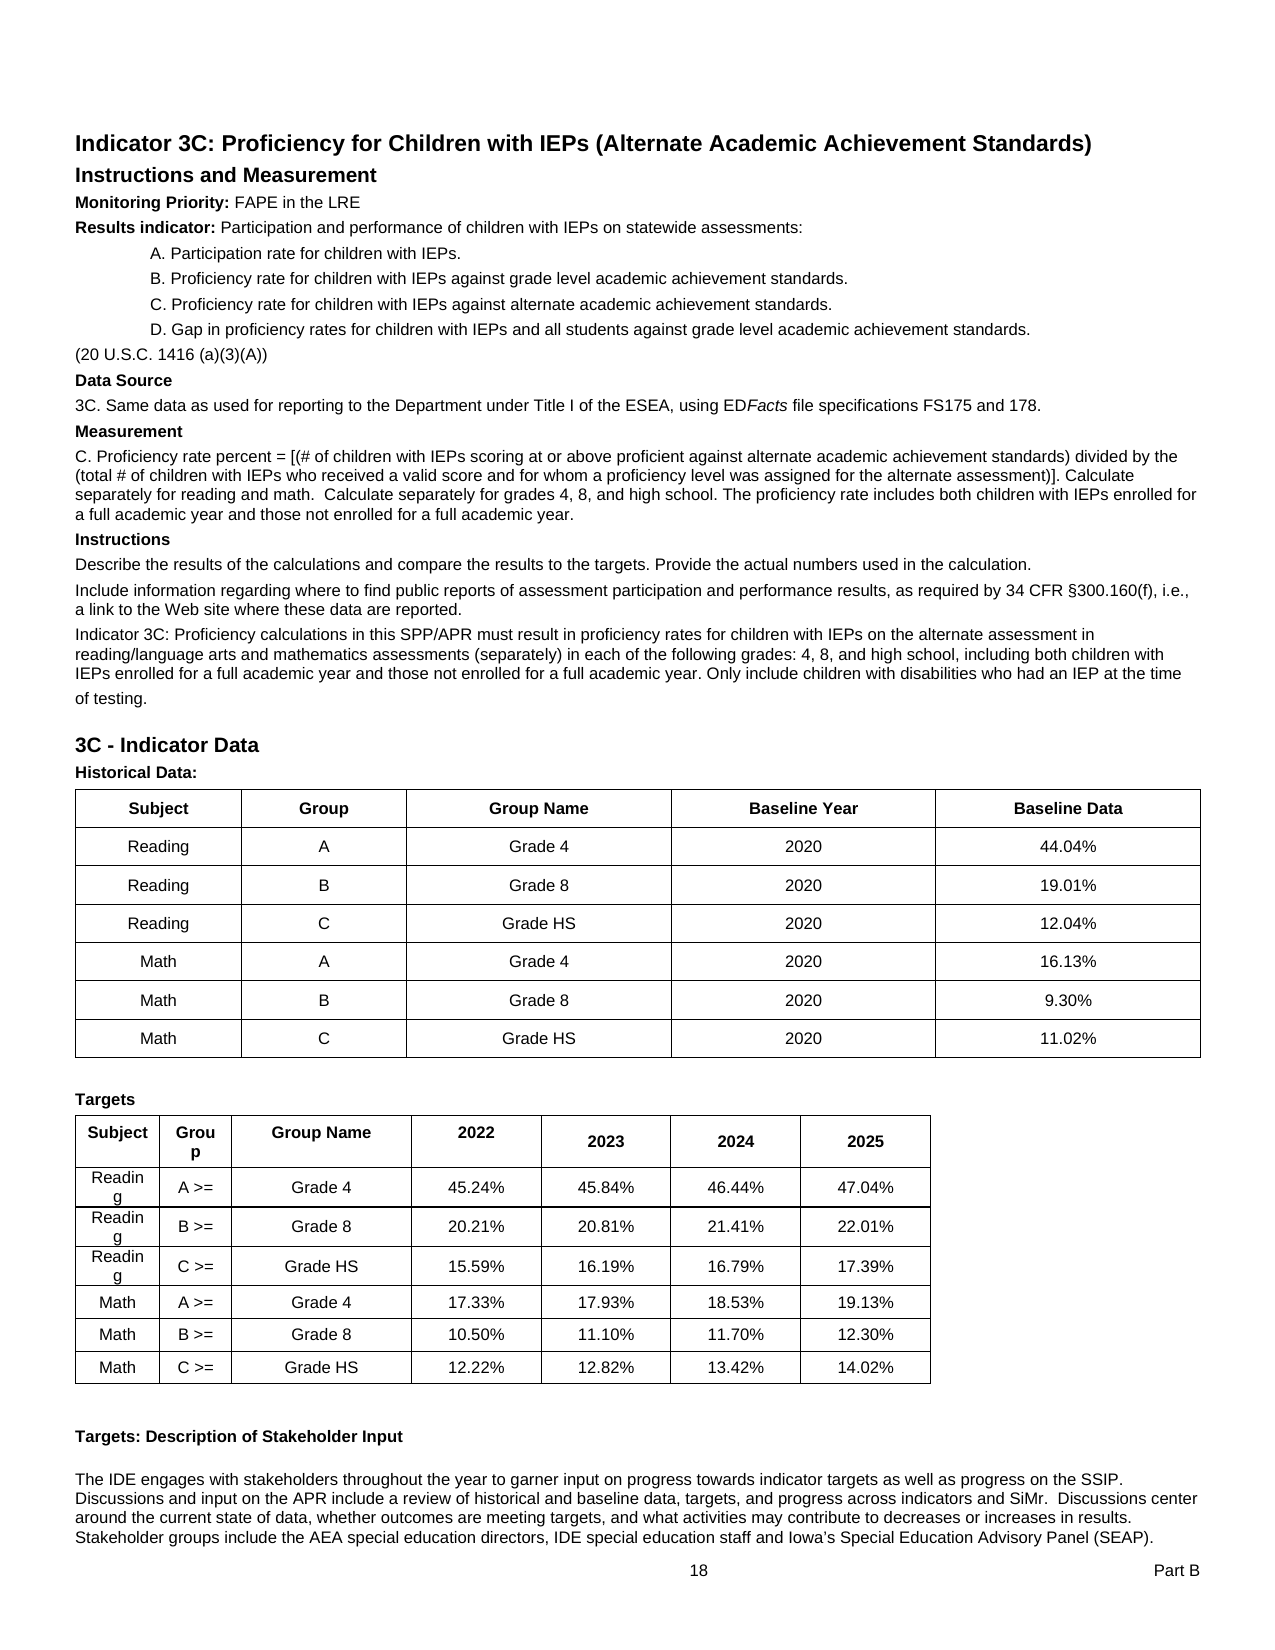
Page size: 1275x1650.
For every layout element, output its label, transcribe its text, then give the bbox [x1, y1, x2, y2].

table_header Group Name [232, 1116, 411, 1167]
table_header Baseline Year [672, 790, 935, 827]
table_cell C [242, 905, 406, 942]
table_cell Grade 4 [232, 1168, 411, 1206]
table_cell Reading [76, 905, 241, 942]
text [75, 1470, 1200, 1547]
text Results indicator: Participation and performance of children with IEPs on statewide assessments: [75, 218, 1200, 237]
table_header Group [160, 1116, 231, 1167]
table_cell Grade 4 [232, 1286, 411, 1318]
table_cell Reading [76, 866, 241, 904]
table_cell 9.30% [936, 981, 1200, 1019]
table_cell 2020 [672, 828, 935, 865]
text Historical Data: [75, 763, 1200, 782]
text B. Proficiency rate for children with IEPs against grade level academic achievement standards. [75, 269, 1200, 288]
table_cell C >= [160, 1247, 231, 1285]
text Targets: Description of Stakeholder Input [75, 1427, 1200, 1446]
table_header Baseline Data [936, 790, 1200, 827]
subtitle 3C - Indicator Data [75, 733, 1200, 757]
table_cell Grade 8 [232, 1319, 411, 1351]
table_header Subject [76, 1116, 159, 1167]
table_cell 12.22% [412, 1352, 541, 1383]
table_cell 2020 [672, 981, 935, 1019]
table_cell Grade 4 [407, 943, 671, 980]
text C. Proficiency rate percent = [(# of children with IEPs scoring at or above proficient against alternate academic achievement standards) divided by the (total # of children with IEPs who received a valid score and for whom a proficiency level was assigned for the alternate assessment)]. Calculate separately for reading and math. Calculate separately for grades 4, 8, and high school. The proficiency rate includes both children with IEPs enrolled for a full academic year and those not enrolled for a full academic year. [75, 447, 1200, 523]
text A. Participation rate for children with IEPs. [75, 243, 1200, 263]
table_cell 19.01% [936, 866, 1200, 904]
table_header 2025 [801, 1116, 930, 1167]
table_cell 12.30% [801, 1319, 930, 1351]
table_cell A [242, 943, 406, 980]
subtitle Indicator 3C: Proficiency for Children with IEPs (Alternate Academic Achievement Standards) [75, 130, 1200, 156]
table_cell 16.79% [671, 1247, 800, 1285]
table_cell Grade 4 [407, 828, 671, 865]
table_cell 22.01% [801, 1208, 930, 1246]
text Data Source [75, 371, 1200, 390]
table_cell 16.19% [542, 1247, 670, 1285]
text C. Proficiency rate for children with IEPs against alternate academic achievement standards. [75, 294, 1200, 313]
table_cell 47.04% [801, 1168, 930, 1206]
table_cell 2020 [672, 1020, 935, 1057]
text Include information regarding where to find public reports of assessment participation and performance results, as required by 34 CFR §300.160(f), i.e., a link to the Web site where these data are reported. [75, 581, 1200, 619]
table_cell 17.93% [542, 1286, 670, 1318]
table_cell 14.02% [801, 1352, 930, 1383]
text Instructions and Measurement [75, 162, 1200, 186]
table_cell 20.21% [412, 1208, 541, 1246]
table_cell 11.10% [542, 1319, 670, 1351]
table_cell Math [76, 1020, 241, 1057]
text Targets [75, 1090, 1200, 1109]
table_header Group Name [407, 790, 671, 827]
table_cell Grade HS [407, 1020, 671, 1057]
table_header Subject [76, 790, 241, 827]
table_cell 10.50% [412, 1319, 541, 1351]
text (20 U.S.C. 1416 (a)(3)(A)) [75, 345, 1200, 364]
table_cell 46.44% [671, 1168, 800, 1206]
table_cell B [242, 981, 406, 1019]
table_cell 44.04% [936, 828, 1200, 865]
table_header Group [242, 790, 406, 827]
table_cell Grade HS [232, 1352, 411, 1383]
table_cell 2020 [672, 905, 935, 942]
table_cell Math [76, 943, 241, 980]
table_cell Math [76, 1352, 159, 1383]
table_cell Grade HS [232, 1247, 411, 1285]
table_cell Math [76, 1286, 159, 1318]
table_cell Grade 8 [407, 981, 671, 1019]
table_cell A >= [160, 1286, 231, 1318]
table_cell 20.81% [542, 1208, 670, 1246]
table_cell 11.70% [671, 1319, 800, 1351]
table_cell 18.53% [671, 1286, 800, 1318]
text of testing. [75, 689, 1200, 708]
table_cell 45.24% [412, 1168, 541, 1206]
table_cell Reading [76, 1247, 159, 1285]
table_cell A [242, 828, 406, 865]
text Measurement [75, 421, 1200, 441]
text Describe the results of the calculations and compare the results to the targets. Provide the actual numbers used in the calculation. [75, 555, 1200, 574]
table_cell 12.82% [542, 1352, 670, 1383]
table_header 2024 [671, 1116, 800, 1167]
table_cell Grade 8 [407, 866, 671, 904]
table_cell Math [76, 1319, 159, 1351]
table_header 2022 [412, 1116, 541, 1167]
table_cell B >= [160, 1319, 231, 1351]
table_cell Reading [76, 1208, 159, 1246]
table_cell 2020 [672, 866, 935, 904]
table_cell Math [76, 981, 241, 1019]
table_cell 21.41% [671, 1208, 800, 1246]
table_cell B [242, 866, 406, 904]
table_cell 17.39% [801, 1247, 930, 1285]
table_cell Grade HS [407, 905, 671, 942]
table_cell 16.13% [936, 943, 1200, 980]
table_cell 12.04% [936, 905, 1200, 942]
table_header 2023 [542, 1116, 670, 1167]
table_cell 45.84% [542, 1168, 670, 1206]
table_cell 11.02% [936, 1020, 1200, 1057]
table_cell 2020 [672, 943, 935, 980]
table_cell B >= [160, 1208, 231, 1246]
text Instructions [75, 530, 1200, 549]
text 3C. Same data as used for reporting to the Department under Title I of the ESEA, using EDFacts file specifications FS175 and 178. [75, 396, 1200, 415]
table_cell Grade 8 [232, 1208, 411, 1246]
table_cell 13.42% [671, 1352, 800, 1383]
table_cell 15.59% [412, 1247, 541, 1285]
table_cell 19.13% [801, 1286, 930, 1318]
table_cell 17.33% [412, 1286, 541, 1318]
table_cell Reading [76, 828, 241, 865]
text D. Gap in proficiency rates for children with IEPs and all students against grade level academic achievement standards. [75, 320, 1200, 339]
table_cell Reading [76, 1168, 159, 1206]
table_cell C >= [160, 1352, 231, 1383]
table_cell A >= [160, 1168, 231, 1206]
text Monitoring Priority: FAPE in the LRE [75, 193, 1200, 212]
text Indicator 3C: Proficiency calculations in this SPP/APR must result in proficiency rates for children with IEPs on the alternate assessment in reading/language arts and mathematics assessments (separately) in each of the following grades: 4, 8, and high school, including both children with IEPs enrolled for a full academic year and those not enrolled for a full academic year. Only include children with disabilities who had an IEP at the time [75, 625, 1200, 683]
table_cell C [242, 1020, 406, 1057]
